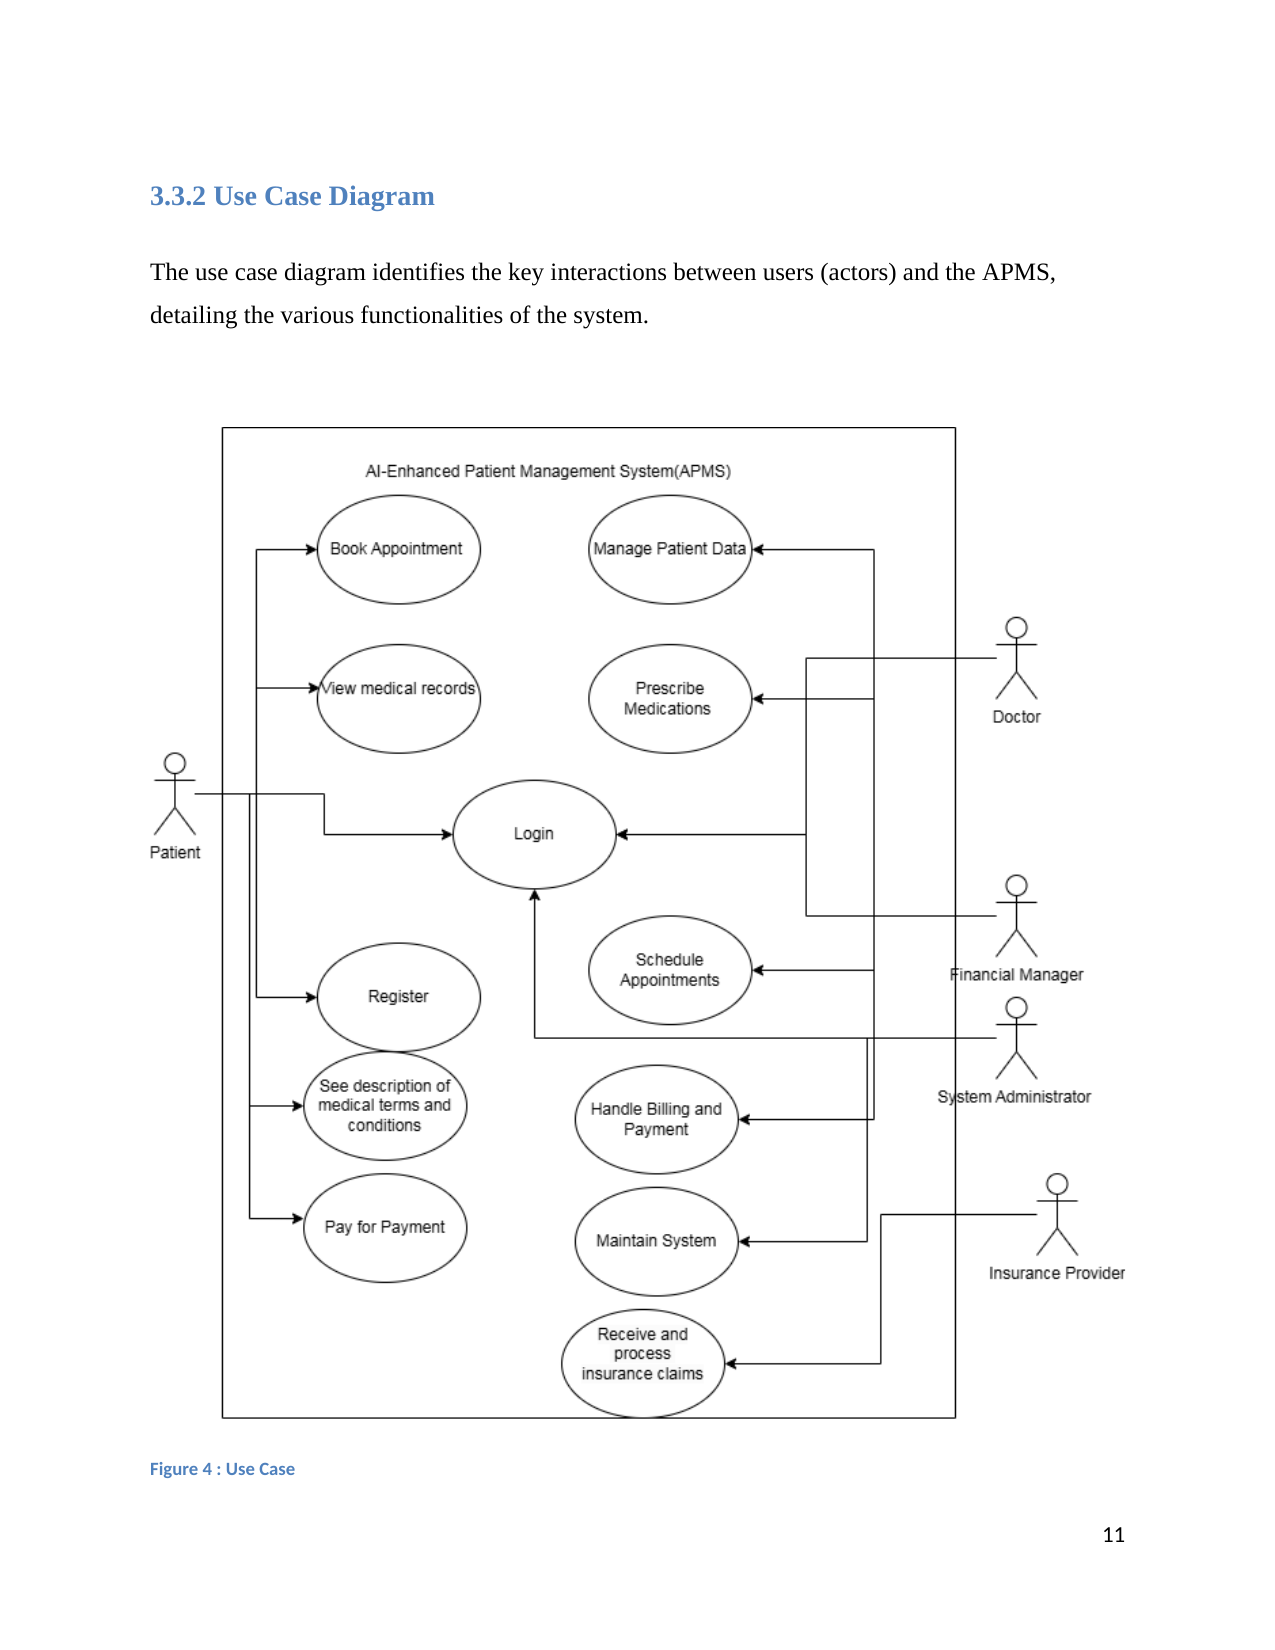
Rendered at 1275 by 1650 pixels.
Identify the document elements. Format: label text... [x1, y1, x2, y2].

text The use case diagram identifies the key interactions between users (actors) and the APMS, detailing the various functionalities of the system. [150, 257, 1125, 329]
picture [150, 427, 1125, 1423]
subtitle 3.3.2 Use Case Diagram [150, 179, 1125, 212]
